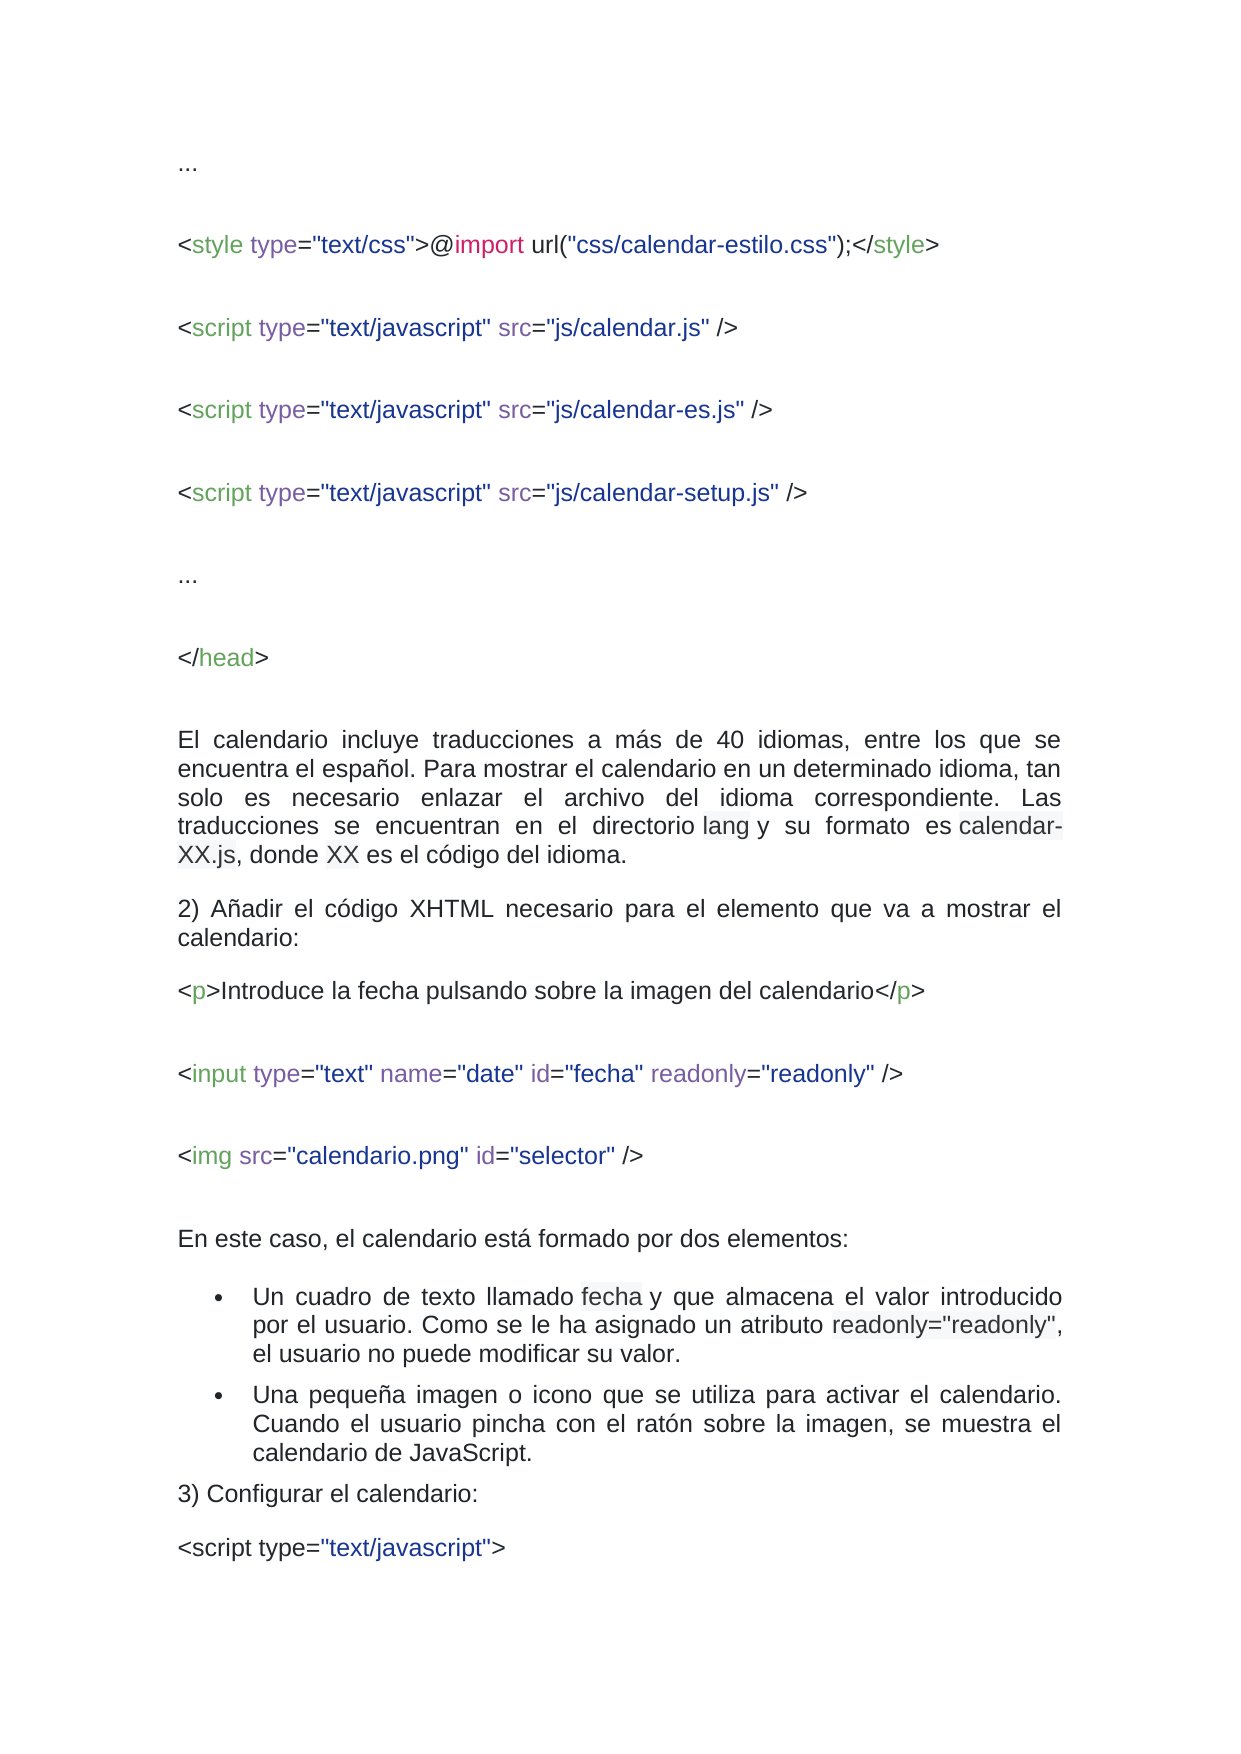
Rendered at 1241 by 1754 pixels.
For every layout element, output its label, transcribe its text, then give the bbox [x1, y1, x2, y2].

text <p>Introduce la fecha pulsando sobre la imagen del calendario</p> [177, 976, 1063, 1005]
text </head> [177, 643, 1063, 671]
text <script type="text/javascript" src="js/calendar-es.js" /> [177, 395, 1063, 424]
text <img src="calendario.png" id="selector" /> [177, 1141, 1063, 1170]
text 2) Añadir el código XHTML necesario para el elemento que va a mostrar el calendario: [177, 894, 1063, 951]
text ... [177, 148, 1063, 176]
text ... [177, 560, 1063, 589]
text <script type="text/javascript" src="js/calendar.js" /> [177, 313, 1063, 341]
list Una pequeña imagen o icono que se utiliza para activar el calendario. Cuando el usuario pincha con el ratón sobre la imagen, se muestra el calendario de JavaScript. [215, 1381, 1063, 1467]
text El calendario incluye traducciones a más de 40 idiomas, entre los que se encuentra el español. Para mostrar el calendario en un determinado idioma, tan solo es necesario enlazar el archivo del idioma correspondiente. Las traducciones se encuentran en el directorio lang y su formato es calendar-XX.js, donde XX es el código del idioma. [177, 725, 1063, 869]
text En este caso, el calendario está formado por dos elementos: [177, 1224, 1063, 1253]
list Un cuadro de texto llamado fecha y que almacena el valor introducido por el usuario. Como se le ha asignado un atributo readonly="readonly", el usuario no puede modificar su valor. [215, 1282, 1063, 1368]
text <script type="text/javascript" src="js/calendar-setup.js" /> [177, 478, 1063, 506]
text 3) Configurar el calendario: [177, 1479, 1063, 1508]
text <input type="text" name="date" id="fecha" readonly="readonly" /> [177, 1059, 1063, 1088]
text <script type="text/javascript"> [177, 1533, 1063, 1562]
text <style type="text/css">@import url("css/calendar-estilo.css");</style> [177, 230, 1063, 259]
